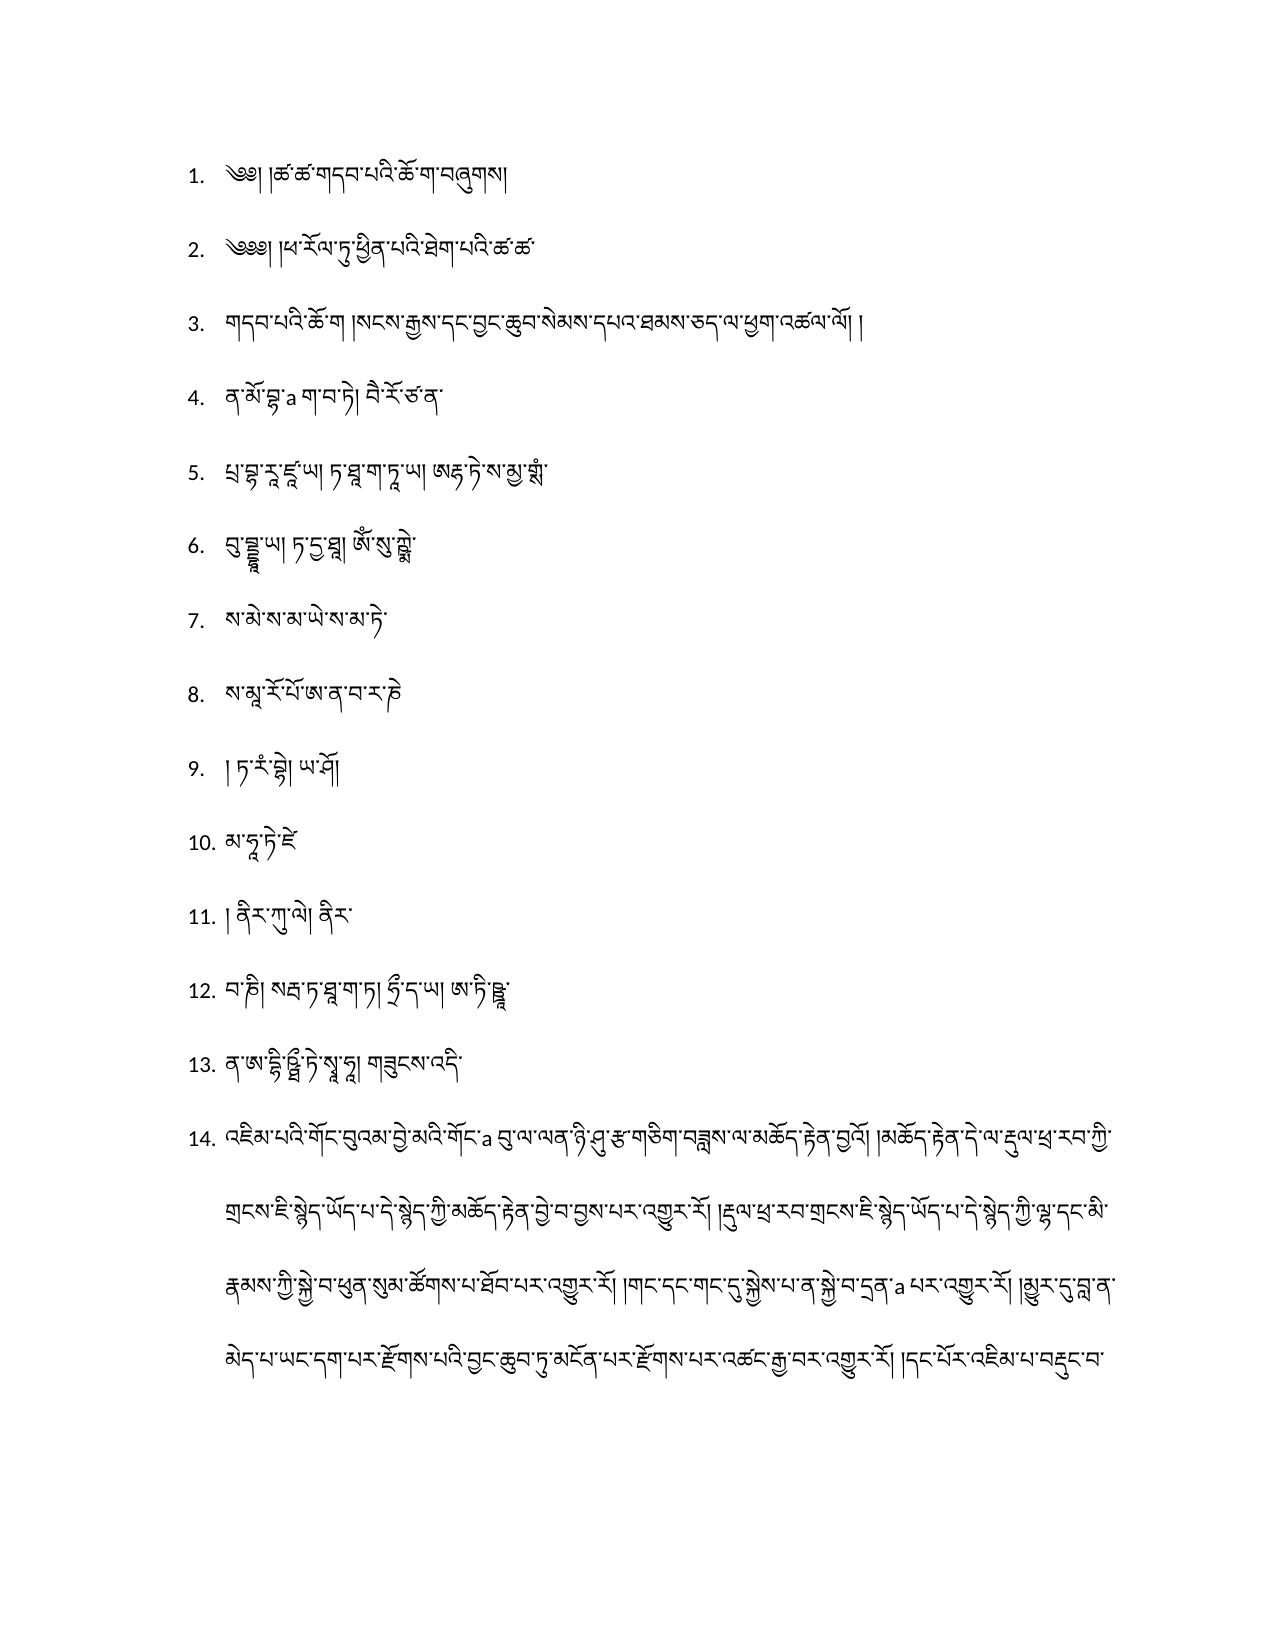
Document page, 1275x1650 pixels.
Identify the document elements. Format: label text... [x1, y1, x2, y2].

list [187, 1113, 1125, 1399]
list ། ཏ་རཾ་བྷེ། ཡ་ཤོ། [187, 742, 1125, 807]
list བུ་བྡྷཱ་ཡ། ཏ་དྱ་ཐཱ། ཨོཾ་སུ་ཀྵྨེ་ [187, 520, 1125, 585]
list བ་ཎི། སརྦ་ཏ་ཐཱ་ག་ཏ། ཧྲྀ་ད་ཡ། ཨ་ཏི་ཥྛཱ་ [187, 965, 1125, 1029]
list པྲ་བྷ་རཱ་ཛཱ་ཡ། ཏ་ཐཱ་ག་ཏཱ་ཡ། ཨརྷ་ཏེ་ས་མྱ་གྶཾ་ [187, 446, 1125, 511]
list གདབ་པའི་ཆོ་ག །སངས་རྒྱས་དང་བྱང་ཆུབ་སེམས་དཔའ་ཐམས་ཅད་ལ་ཕྱག་འཚལ་ལོ། ། [187, 298, 1125, 363]
list མ་ཧཱ་ཏེ་ཛེ [187, 817, 1125, 881]
list ས་མཱ་རོ་པོ་ཨ་ན་བ་ར་ཎེ [187, 668, 1125, 733]
list ༄༅། །ཚ་ཚ་གདབ་པའི་ཆོ་ག་བཞུགས། [187, 150, 1125, 214]
list ༄༅༅། །ཕ་རོལ་ཏུ་ཕྱིན་པའི་ཐེག་པའི་ཚ་ཚ་ [187, 224, 1125, 288]
list ། ནིར་ཀུ་ལེ། ནིར་ [187, 891, 1125, 955]
list ན་ཨ་དྷི་ཥྠྀ་ཏེ་སྭཱ་ཧཱ། གཟུངས་འདི་ [187, 1039, 1125, 1103]
list ས་མེ་ས་མ་ཡེ་ས་མ་ཏེ་ [187, 594, 1125, 659]
list ན་མོ་བྷ་aག་བ་ཏེ། བཻ་རོ་ཙ་ན་ [187, 372, 1125, 437]
